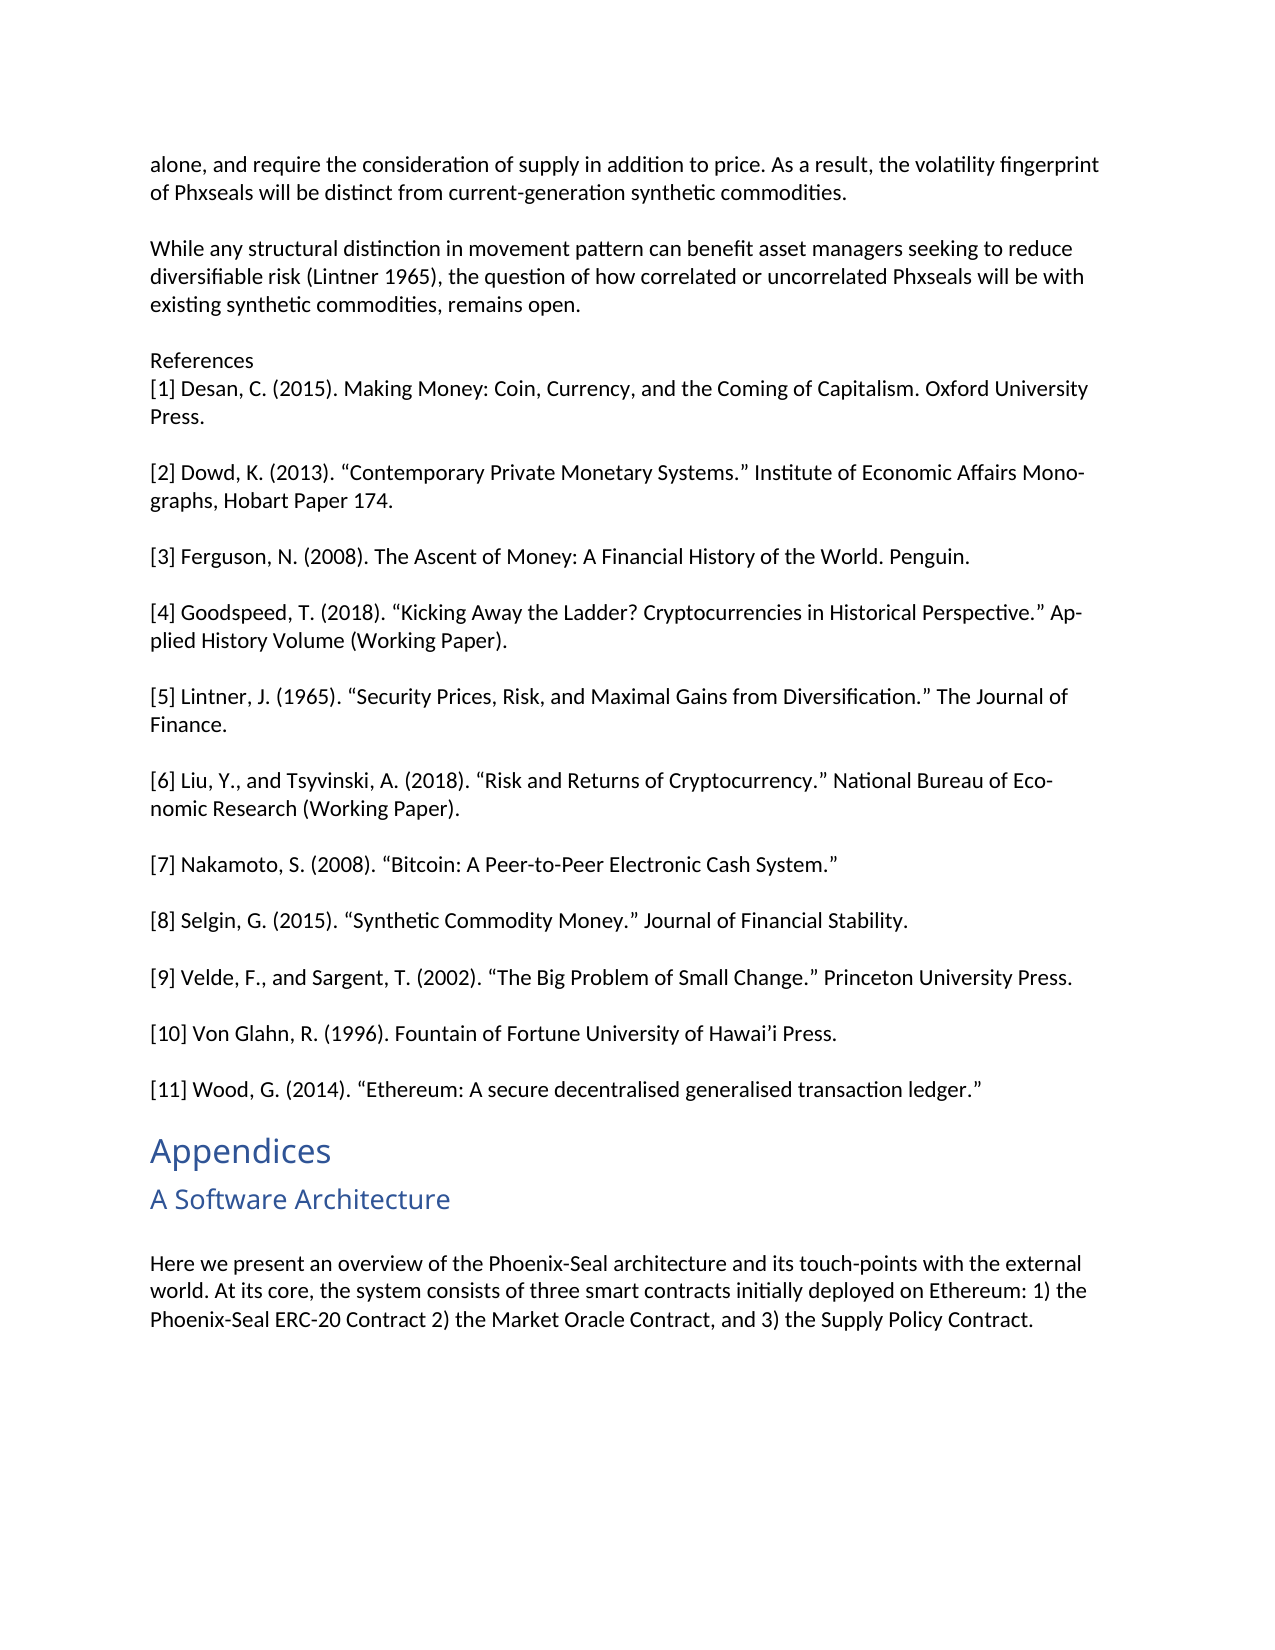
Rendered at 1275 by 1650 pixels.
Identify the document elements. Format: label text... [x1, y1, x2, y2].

text [6] Liu, Y., and Tsyvinski, A. (2018). “Risk and Returns of Cryptocurrency.” National Bureau of Eco- [150, 766, 1125, 794]
text alone, and require the consideration of supply in addition to price. As a result, the volatility fingerprint of Phxseals will be distinct from current-generation synthetic commodities. [150, 150, 1125, 206]
text [4] Goodspeed, T. (2018). “Kicking Away the Ladder? Cryptocurrencies in Historical Perspective.” Ap- [150, 598, 1125, 626]
text References [150, 346, 1125, 374]
text While any structural distinction in movement pattern can benefit asset managers seeking to reduce diversifiable risk (Lintner 1965), the question of how correlated or uncorrelated Phxseals will be with existing synthetic commodities, remains open. [150, 234, 1125, 318]
subtitle A Software Architecture [150, 1181, 1125, 1218]
text [10] Von Glahn, R. (1996). Fountain of Fortune University of Hawai’i Press. [150, 1019, 1125, 1047]
text [9] Velde, F., and Sargent, T. (2002). “The Big Problem of Small Change.” Princeton University Press. [150, 963, 1125, 991]
text [7] Nakamoto, S. (2008). “Bitcoin: A Peer-to-Peer Electronic Cash System.” [150, 851, 1125, 878]
text [5] Lintner, J. (1965). “Security Prices, Risk, and Maximal Gains from Diversification.” The Journal of [150, 682, 1125, 710]
text Finance. [150, 710, 1125, 738]
text [3] Ferguson, N. (2008). The Ascent of Money: A Financial History of the World. Penguin. [150, 542, 1125, 570]
text [1] Desan, C. (2015). Making Money: Coin, Currency, and the Coming of Capitalism. Oxford University [150, 374, 1125, 402]
text nomic Research (Working Paper). [150, 794, 1125, 822]
text [2] Dowd, K. (2013). “Contemporary Private Monetary Systems.” Institute of Economic Affairs Mono- [150, 458, 1125, 486]
text graphs, Hobart Paper 174. [150, 486, 1125, 514]
text [11] Wood, G. (2014). “Ethereum: A secure decentralised generalised transaction ledger.” [150, 1075, 1125, 1103]
text Press. [150, 402, 1125, 430]
subtitle Appendices [150, 1128, 1125, 1173]
text Here we present an overview of the Phoenix-Seal architecture and its touch-points with the external world. At its core, the system consists of three smart contracts initially deployed on Ethereum: 1) the Phoenix-Seal ERC-20 Contract 2) the Market Oracle Contract, and 3) the Supply Policy Contract. [150, 1249, 1125, 1333]
text plied History Volume (Working Paper). [150, 626, 1125, 654]
text [8] Selgin, G. (2015). “Synthetic Commodity Money.” Journal of Financial Stability. [150, 907, 1125, 934]
